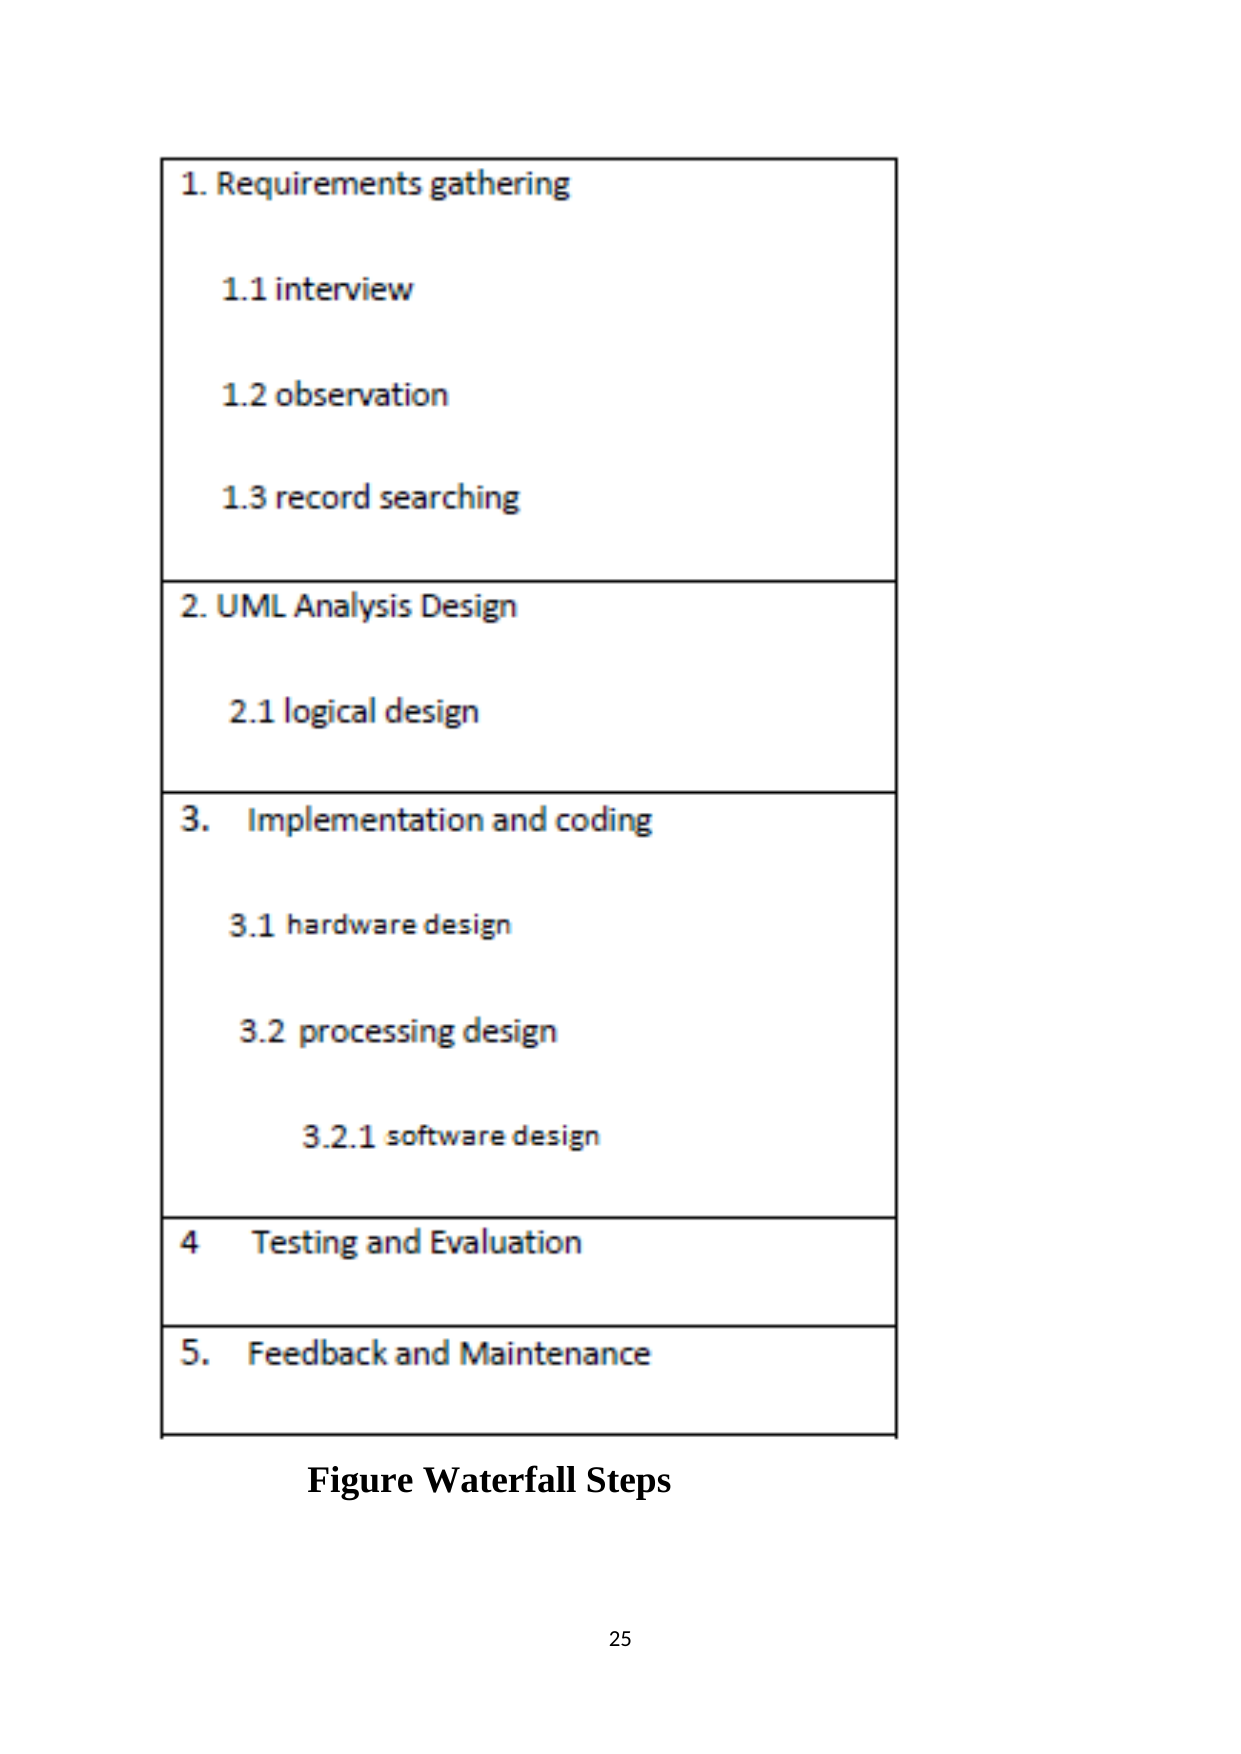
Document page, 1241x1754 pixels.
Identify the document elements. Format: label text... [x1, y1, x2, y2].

picture [147, 147, 913, 1457]
text Figure Waterfall Steps [148, 1457, 1093, 1528]
